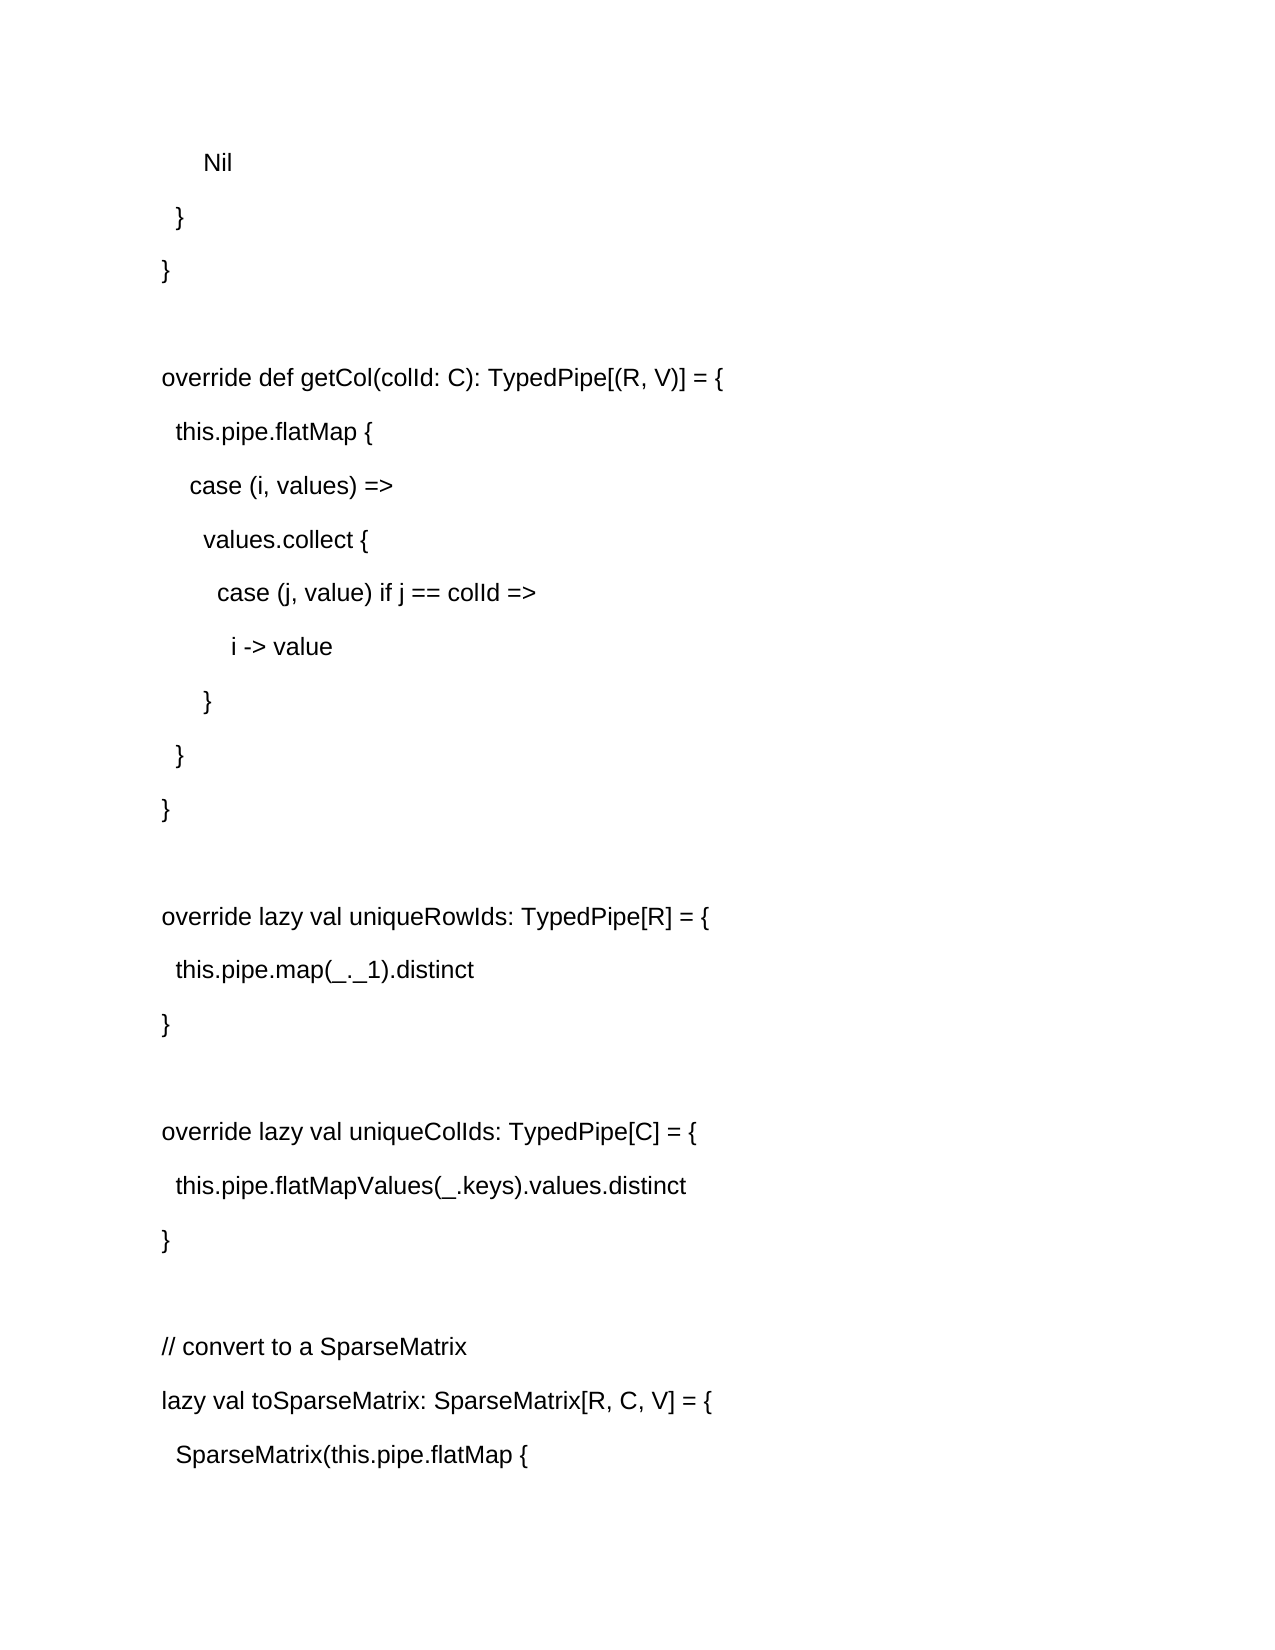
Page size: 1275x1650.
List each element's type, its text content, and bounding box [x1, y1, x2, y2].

text override def getCol(colId: C): TypedPipe[(R, V)] = { [148, 363, 1127, 392]
text } [148, 201, 1127, 230]
text SparseMatrix(this.pipe.flatMap { [148, 1440, 1127, 1469]
text override lazy val uniqueRowIds: TypedPipe[R] = { [148, 902, 1127, 930]
text this.pipe.flatMapValues(_.keys).values.distinct [148, 1171, 1127, 1199]
text values.collect { [148, 524, 1127, 553]
text } [148, 794, 1127, 823]
text } [148, 1009, 1127, 1038]
text } [148, 255, 1127, 284]
text case (j, value) if j == colId => [148, 578, 1127, 607]
text // convert to a SparseMatrix [148, 1332, 1127, 1361]
text } [148, 740, 1127, 769]
text lazy val toSparseMatrix: SparseMatrix[R, C, V] = { [148, 1386, 1127, 1415]
text } [148, 686, 1127, 715]
text i -> value [148, 632, 1127, 661]
text } [148, 1225, 1127, 1253]
text this.pipe.flatMap { [148, 417, 1127, 446]
text this.pipe.map(_._1).distinct [148, 955, 1127, 984]
text Nil [148, 148, 1127, 176]
text case (i, values) => [148, 471, 1127, 499]
text override lazy val uniqueColIds: TypedPipe[C] = { [148, 1117, 1127, 1146]
